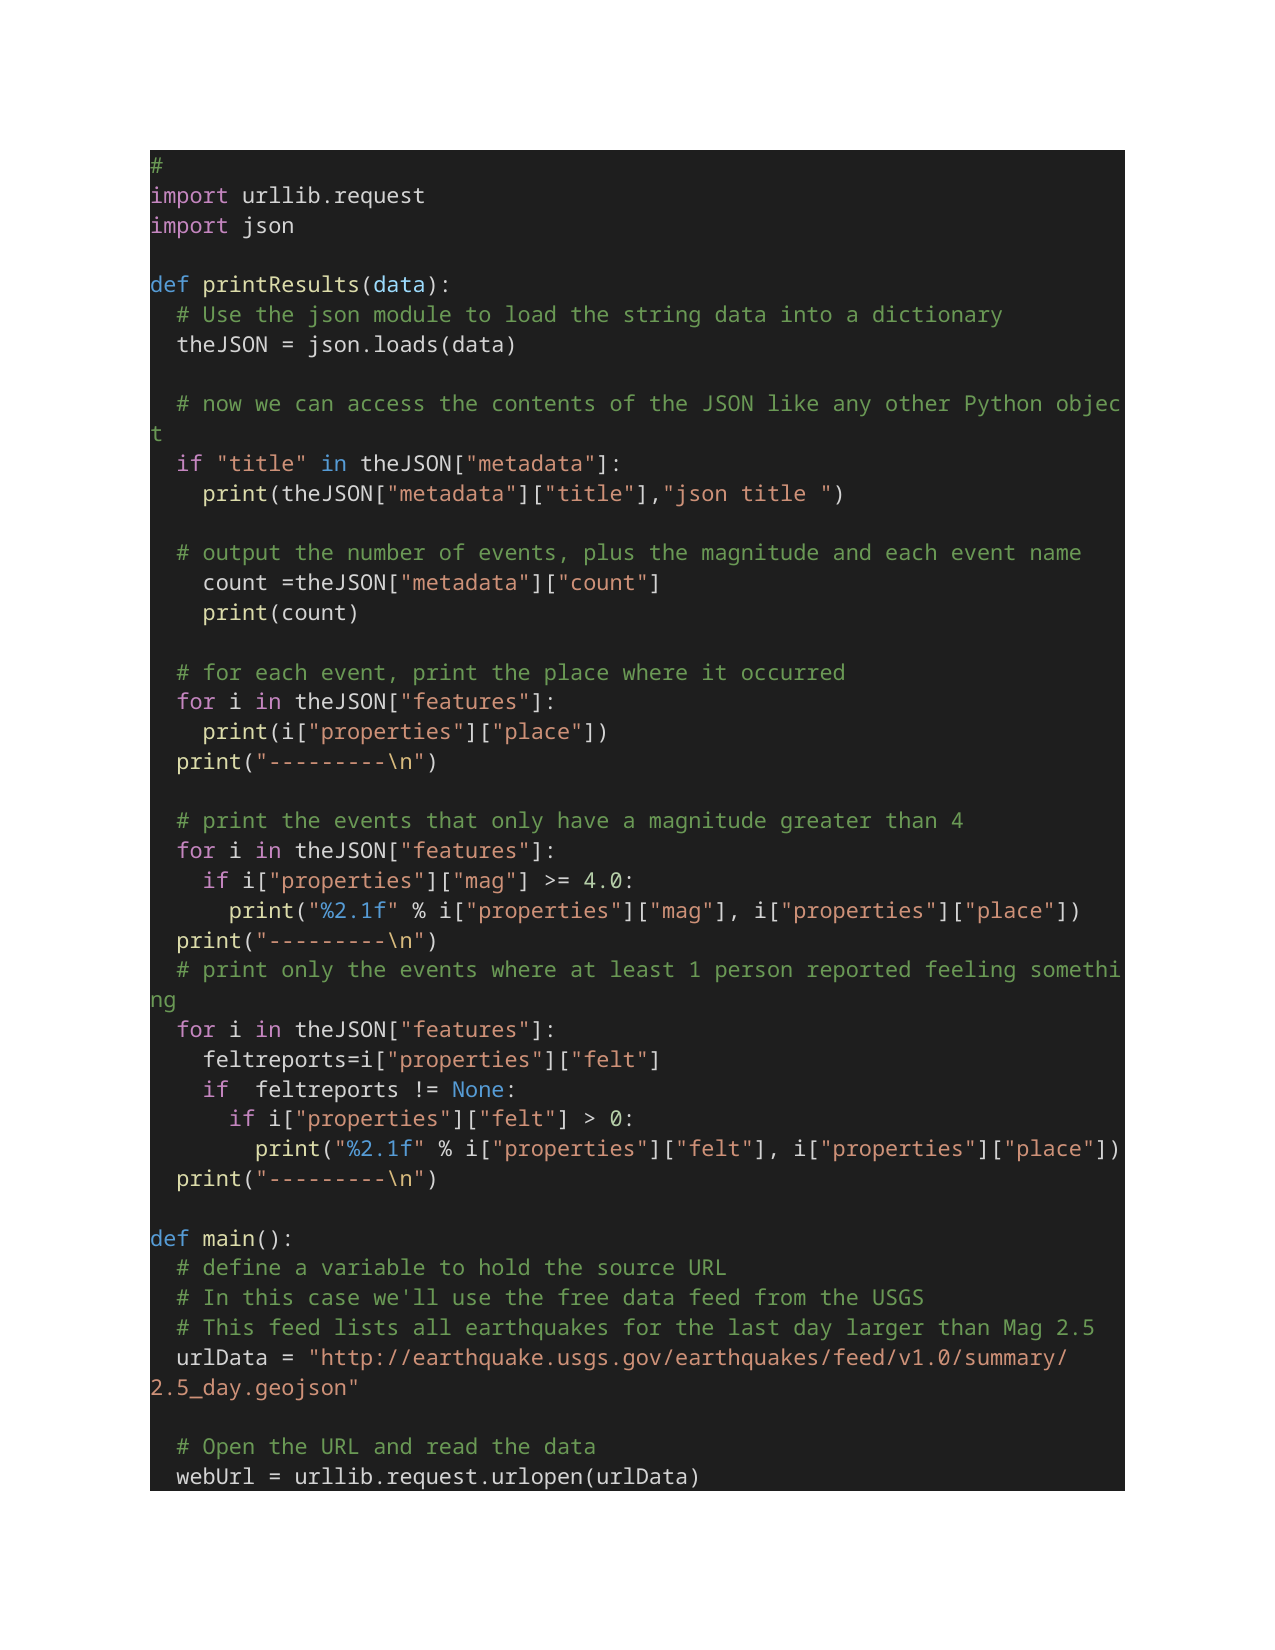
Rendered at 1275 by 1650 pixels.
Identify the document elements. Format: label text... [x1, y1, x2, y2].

text print(theJSON["metadata"]["title"],"json title ") [150, 478, 1125, 507]
text if i["properties"]["felt"] > 0: [150, 1103, 1125, 1133]
text def main(): [150, 1222, 1125, 1252]
text import json [150, 209, 1125, 239]
text urlData = "http://earthquake.usgs.gov/earthquakes/feed/v1.0/summary/2.5_day.geojson" [150, 1342, 1125, 1401]
text for i in theJSON["features"]: [150, 835, 1125, 865]
text # for each event, print the place where it occurred [150, 656, 1125, 686]
text # In this case we'll use the free data feed from the USGS [150, 1282, 1125, 1312]
text for i in theJSON["features"]: [150, 686, 1125, 716]
text if i["properties"]["mag"] >= 4.0: [150, 865, 1125, 895]
text # [150, 150, 1125, 180]
text print("%2.1f" % i["properties"]["felt"], i["properties"]["place"]) [150, 1133, 1125, 1163]
text print("---------\n") [150, 924, 1125, 954]
text # Open the URL and read the data [150, 1431, 1125, 1461]
text count =theJSON["metadata"]["count"] [150, 567, 1125, 597]
text if feltreports != None: [150, 1073, 1125, 1103]
text for i in theJSON["features"]: [150, 1014, 1125, 1044]
text def printResults(data): [150, 269, 1125, 299]
text if "title" in theJSON["metadata"]: [150, 448, 1125, 478]
text theJSON = json.loads(data) [150, 329, 1125, 358]
text print("---------\n") [150, 1163, 1125, 1193]
text # now we can access the contents of the JSON like any other Python object [150, 388, 1125, 448]
text import urllib.request [150, 180, 1125, 209]
text # output the number of events, plus the magnitude and each event name [150, 537, 1125, 567]
text print(i["properties"]["place"]) [150, 716, 1125, 746]
text print(count) [150, 597, 1125, 627]
text # print only the events where at least 1 person reported feeling something [150, 954, 1125, 1014]
text webUrl = urllib.request.urlopen(urlData) [150, 1461, 1125, 1491]
text # define a variable to hold the source URL [150, 1252, 1125, 1282]
text # Use the json module to load the string data into a dictionary [150, 299, 1125, 329]
text print("---------\n") [150, 746, 1125, 776]
text # This feed lists all earthquakes for the last day larger than Mag 2.5 [150, 1312, 1125, 1342]
text print("%2.1f" % i["properties"]["mag"], i["properties"]["place"]) [150, 895, 1125, 924]
text # print the events that only have a magnitude greater than 4 [150, 805, 1125, 835]
text feltreports=i["properties"]["felt"] [150, 1044, 1125, 1073]
